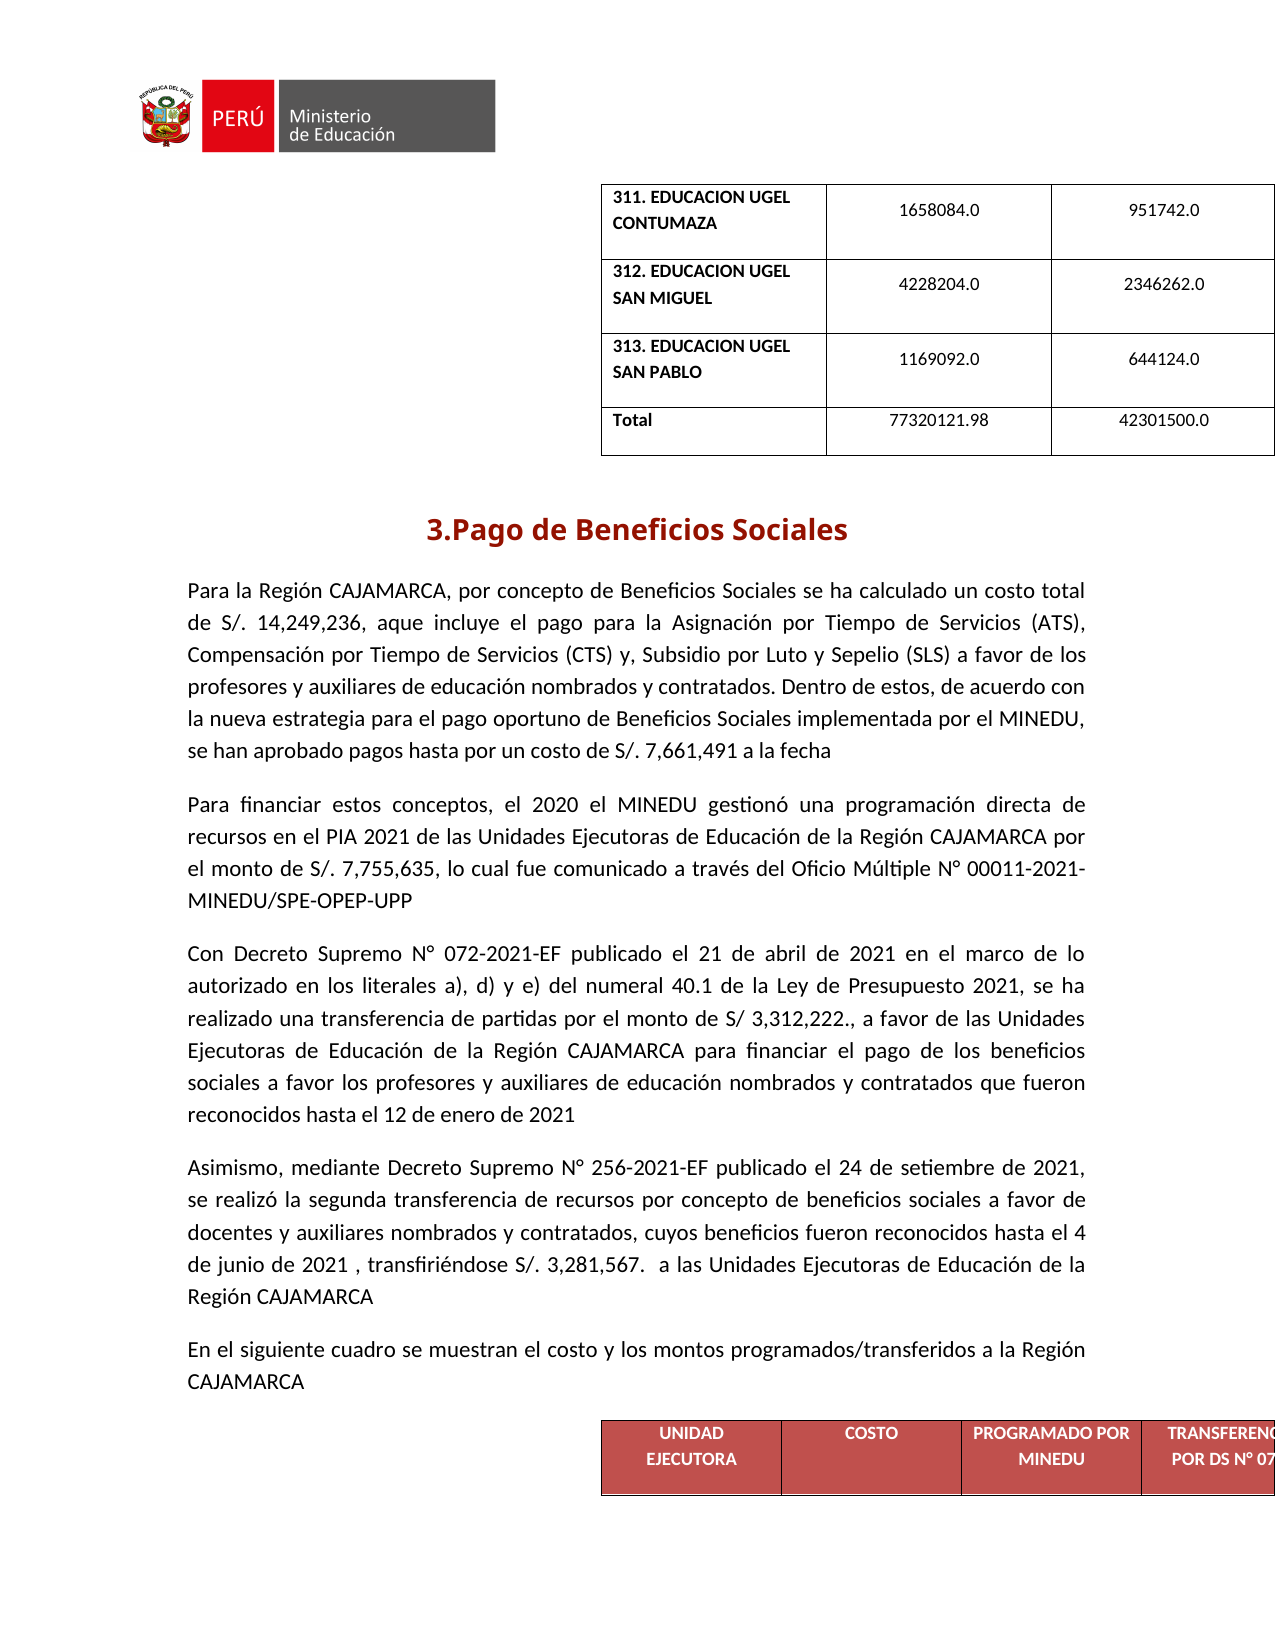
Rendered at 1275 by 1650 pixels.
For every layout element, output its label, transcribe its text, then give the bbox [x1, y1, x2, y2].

picture [128, 75, 502, 156]
table_cell 4228204.0 [827, 260, 1051, 333]
text Asimismo, mediante Decreto Supremo N° 256-2021-EF publicado el 24 de setiembre de 2021, se realizó la segunda transferencia de recursos por concepto de beneficios sociales a favor de docentes y auxiliares nombrados y contratados, cuyos beneficios fueron reconocidos hasta el 4 de junio de 2021 , transfiriéndose S/. 3,281,567. a las Unidades Ejecutoras de Educación de la Región CAJAMARCA [187, 1153, 1087, 1310]
table_cell 644124.0 [1052, 334, 1274, 407]
text Con Decreto Supremo N° 072-2021-EF publicado el 21 de abril de 2021 en el marco de lo autorizado en los literales a), d) y e) del numeral 40.1 de la Ley de Presupuesto 2021, se ha realizado una transferencia de partidas por el monto de S/ 3,312,222., a favor de las Unidades Ejecutoras de Educación de la Región CAJAMARCA para financiar el pago de los beneficios sociales a favor los profesores y auxiliares de educación nombrados y contratados que fueron reconocidos hasta el 12 de enero de 2021 [187, 939, 1087, 1128]
table_header TRANSFERENCIA POR DS N° 072-2021-EF [1142, 1421, 1274, 1494]
table_cell 42301500.0 [1052, 408, 1274, 455]
table_cell Total [602, 408, 826, 455]
text Para financiar estos conceptos, el 2020 el MINEDU gestionó una programación directa de recursos en el PIA 2021 de las Unidades Ejecutoras de Educación de la Región CAJAMARCA por el monto de S/. 7,755,635, lo cual fue comunicado a través del Oficio Múltiple N° 00011-2021-MINEDU/SPE-OPEP-UPP [187, 790, 1087, 914]
text Para la Región CAJAMARCA, por concepto de Beneficios Sociales se ha calculado un costo total de S/. 14,249,236, aque incluye el pago para la Asignación por Tiempo de Servicios (ATS), Compensación por Tiempo de Servicios (CTS) y, Subsidio por Luto y Sepelio (SLS) a favor de los profesores y auxiliares de educación nombrados y contratados. Dentro de estos, de acuerdo con la nueva estrategia para el pago oportuno de Beneficios Sociales implementada por el MINEDU, se han aprobado pagos hasta por un costo de S/. 7,661,491 a la fecha [187, 576, 1087, 765]
table_cell 311. EDUCACION UGEL CONTUMAZA [602, 185, 826, 258]
table_cell 77320121.98 [827, 408, 1051, 455]
table_cell 1169092.0 [827, 334, 1051, 407]
table_cell 312. EDUCACION UGEL SAN MIGUEL [602, 260, 826, 333]
table_cell 2346262.0 [1052, 260, 1274, 333]
table_cell 1658084.0 [827, 185, 1051, 258]
table_header COSTO [782, 1421, 961, 1494]
table_header PROGRAMADO POR MINEDU [962, 1421, 1141, 1494]
table_header UNIDAD EJECUTORA [602, 1421, 781, 1494]
table_cell 951742.0 [1052, 185, 1274, 258]
table_cell 313. EDUCACION UGEL SAN PABLO [602, 334, 826, 407]
text En el siguiente cuadro se muestran el costo y los montos programados/transferidos a la Región CAJAMARCA [187, 1335, 1087, 1395]
subtitle 3.Pago de Beneficios Sociales [187, 509, 1087, 549]
